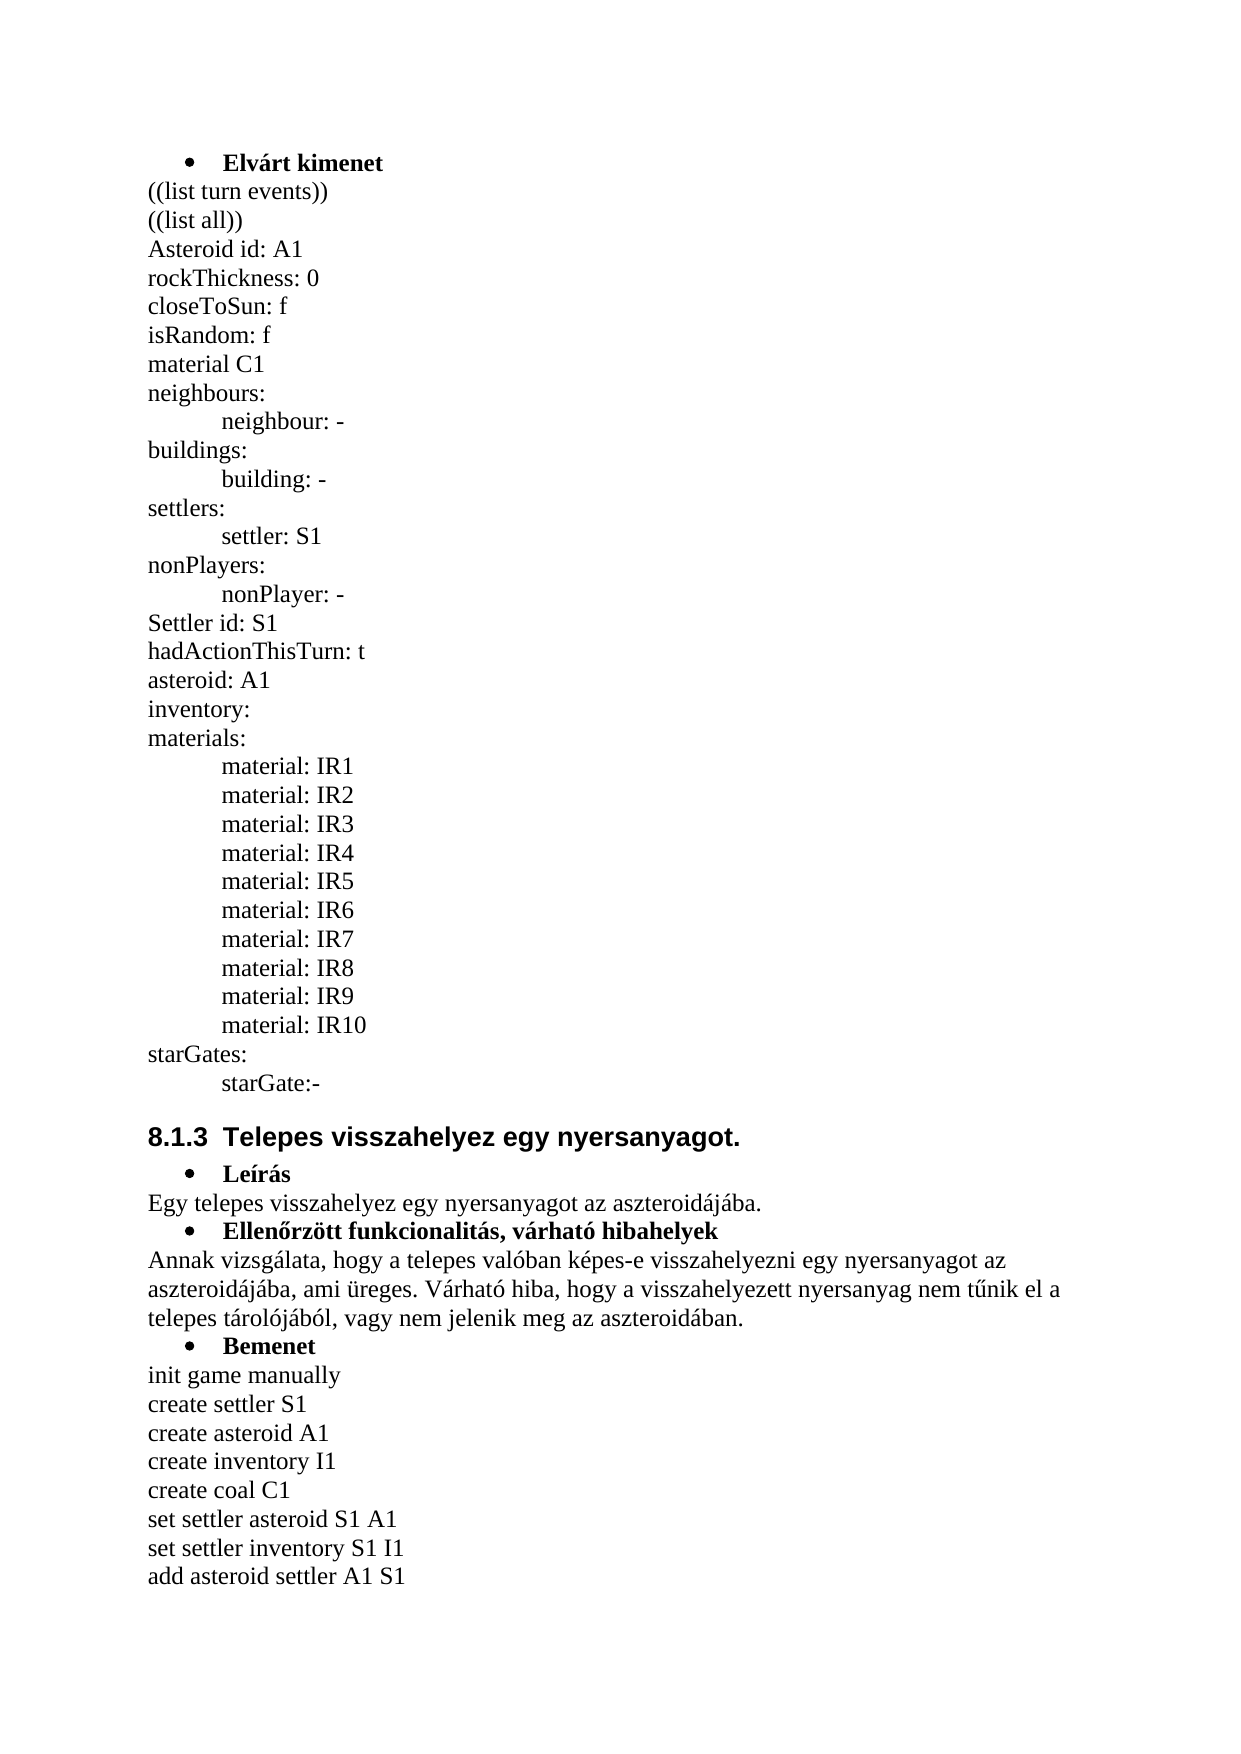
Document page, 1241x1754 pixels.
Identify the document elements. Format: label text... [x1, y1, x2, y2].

text create asteroid A1 [148, 1418, 1093, 1446]
text asteroid: A1 [148, 665, 1093, 694]
text settler: S1 [148, 521, 1093, 550]
text create coal C1 [148, 1475, 1093, 1504]
text init game manually [148, 1360, 1093, 1389]
text material: IR6 [148, 895, 1093, 924]
list Elvárt kimenet [185, 148, 1093, 176]
text Asteroid id: A1 [148, 234, 1093, 263]
list Leírás [185, 1159, 1093, 1188]
text material: IR4 [148, 838, 1093, 866]
text materials: [148, 723, 1093, 751]
text material: IR8 [148, 953, 1093, 981]
text building: - [148, 464, 1093, 493]
list Ellenőrzött funkcionalitás, várható hibahelyek [185, 1216, 1093, 1245]
text neighbour: - [148, 406, 1093, 435]
text buildings: [148, 435, 1093, 464]
text material: IR10 [148, 1010, 1093, 1039]
text material: IR7 [148, 924, 1093, 953]
text add asteroid settler A1 S1 [148, 1561, 1093, 1590]
text material: IR2 [148, 780, 1093, 809]
text set settler inventory S1 I1 [148, 1533, 1093, 1561]
text starGates: [148, 1039, 1093, 1068]
text material: IR1 [148, 751, 1093, 780]
text isRandom: f [148, 320, 1093, 349]
text material: IR3 [148, 809, 1093, 838]
text closeToSun: f [148, 291, 1093, 320]
text ((list turn events)) [148, 176, 1093, 205]
text Egy telepes visszahelyez egy nyersanyagot az aszteroidájába. [148, 1188, 1093, 1216]
text hadActionThisTurn: t [148, 636, 1093, 665]
text set settler asteroid S1 A1 [148, 1504, 1093, 1533]
text material: IR5 [148, 866, 1093, 895]
text rockThickness: 0 [148, 263, 1093, 291]
text create settler S1 [148, 1389, 1093, 1418]
subtitle Telepes visszahelyez egy nyersanyagot. [148, 1121, 1093, 1153]
text starGate:- [148, 1068, 1093, 1096]
text material: IR9 [148, 981, 1093, 1010]
text nonPlayers: [148, 550, 1093, 579]
text inventory: [148, 694, 1093, 723]
text ((list all)) [148, 205, 1093, 234]
text neighbours: [148, 378, 1093, 406]
text create inventory I1 [148, 1446, 1093, 1475]
list Bemenet [185, 1331, 1093, 1360]
text material C1 [148, 349, 1093, 378]
text Annak vizsgálata, hogy a telepes valóban képes-e visszahelyezni egy nyersanyagot az aszteroidájába, ami üreges. Várható hiba, hogy a visszahelyezett nyersanyag nem tűnik el a telepes tárolójából, vagy nem jelenik meg az aszteroidában. [148, 1245, 1093, 1331]
text settlers: [148, 493, 1093, 521]
text nonPlayer: - [148, 579, 1093, 608]
text Settler id: S1 [148, 608, 1093, 636]
